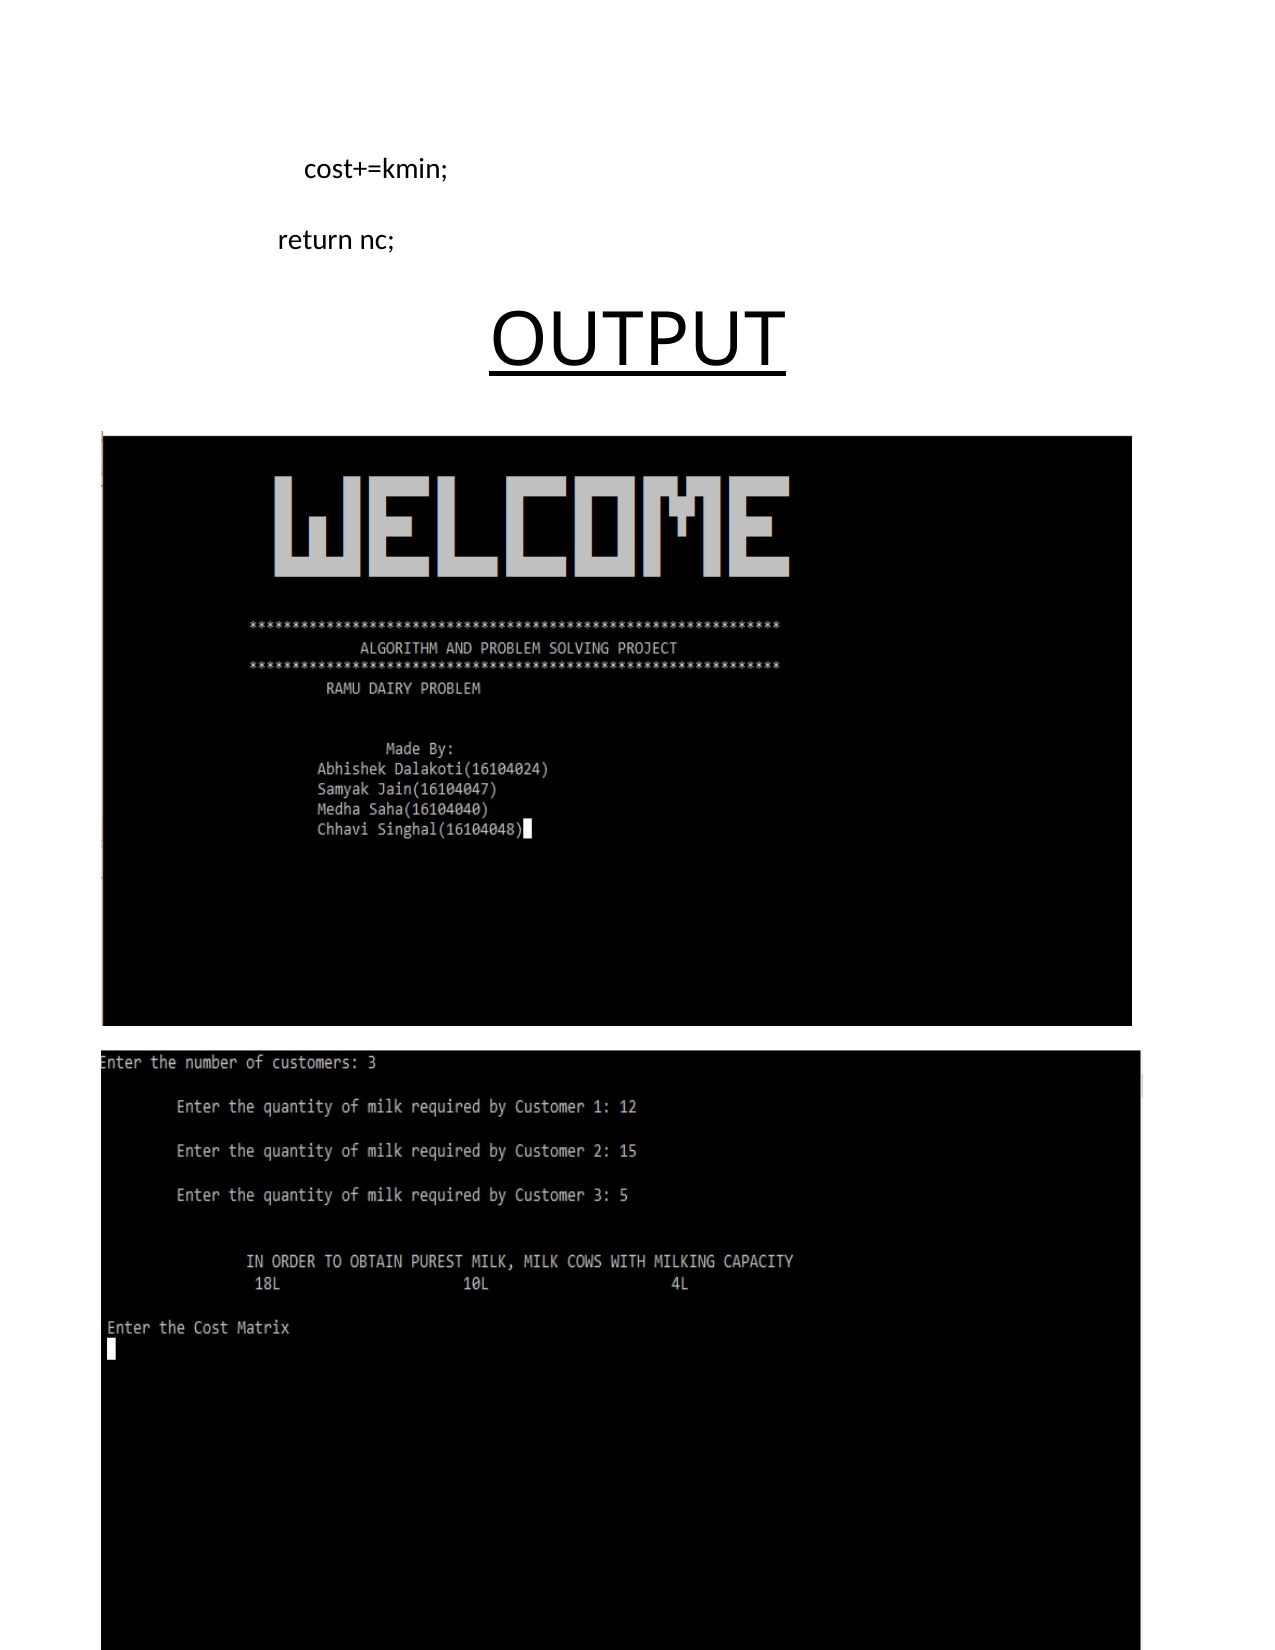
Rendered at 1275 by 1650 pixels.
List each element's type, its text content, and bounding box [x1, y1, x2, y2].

text cost+=kmin; [225, 150, 1125, 186]
text return nc; [225, 221, 1125, 257]
text OUTPUT [150, 285, 1125, 387]
picture [101, 431, 1132, 1026]
picture [101, 1046, 1143, 1650]
